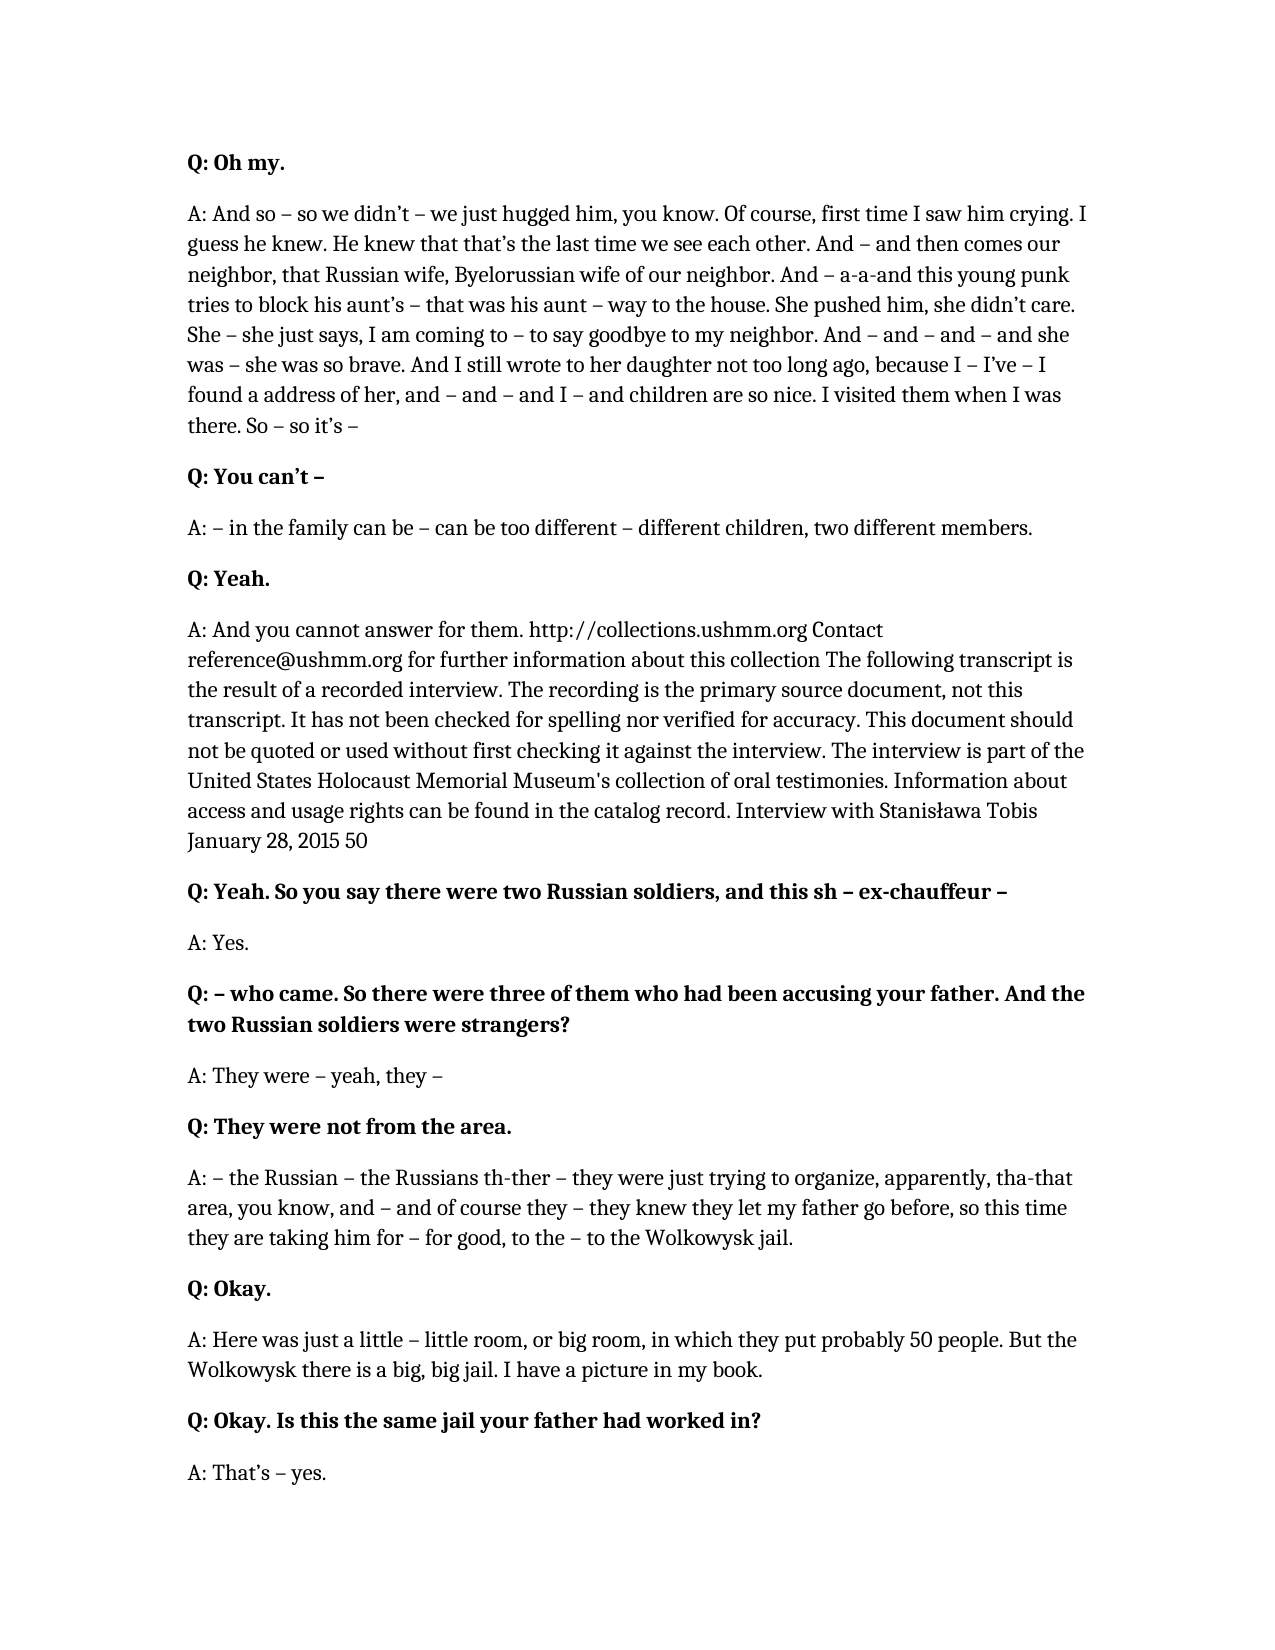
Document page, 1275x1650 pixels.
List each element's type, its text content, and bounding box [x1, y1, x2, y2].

text A: And you cannot answer for them. http://collections.ushmm.org Contact reference@ushmm.org for further information about this collection The following transcript is the result of a recorded interview. The recording is the primary source document, not this transcript. It has not been checked for spelling nor verified for accuracy. This document should not be quoted or used without first checking it against the interview. The interview is part of the United States Holocaust Memorial Museum's collection of oral testimonies. Information about access and usage rights can be found in the catalog record. Interview with Stanisława Tobis January 28, 2015 50 [187, 617, 1087, 854]
text Q: – who came. So there were three of them who had been accusing your father. And the two Russian soldiers were strangers? [187, 981, 1087, 1038]
text A: That’s – yes. [187, 1459, 1087, 1486]
text Q: Oh my. [187, 150, 1087, 176]
text Q: Yeah. So you say there were two Russian soldiers, and this sh – ex-chauffeur – [187, 879, 1087, 906]
text Q: Okay. [187, 1276, 1087, 1302]
text A: And so – so we didn’t – we just hugged him, you know. Of course, first time I saw him crying. I guess he knew. He knew that that’s the last time we see each other. And – and then comes our neighbor, that Russian wife, Byelorussian wife of our neighbor. And – a-a-and this young punk tries to block his aunt’s – that was his aunt – way to the house. She pushed him, she didn’t care. She – she just says, I am coming to – to say goodbye to my neighbor. And – and – and – and she was – she was so brave. And I still wrote to her daughter not too long ago, because I – I’ve – I found a address of her, and – and – and I – and children are so nice. I visited them when I was there. So – so it’s – [187, 201, 1087, 439]
text Q: They were not from the area. [187, 1113, 1087, 1140]
text A: – the Russian – the Russians th-ther – they were just trying to organize, apparently, tha-that area, you know, and – and of course they – they knew they let my father go before, so this time they are taking him for – for good, to the – to the Wolkowysk jail. [187, 1164, 1087, 1251]
text Q: Yeah. [187, 566, 1087, 592]
text A: They were – yeah, they – [187, 1062, 1087, 1089]
text Q: You can’t – [187, 463, 1087, 490]
text Q: Okay. Is this the same jail your father had worked in? [187, 1408, 1087, 1435]
text A: Yes. [187, 930, 1087, 957]
text A: Here was just a little – little room, or big room, in which they put probably 50 people. But the Wolkowysk there is a big, big jail. I have a picture in my book. [187, 1327, 1087, 1384]
text A: – in the family can be – can be too different – different children, two different members. [187, 514, 1087, 541]
